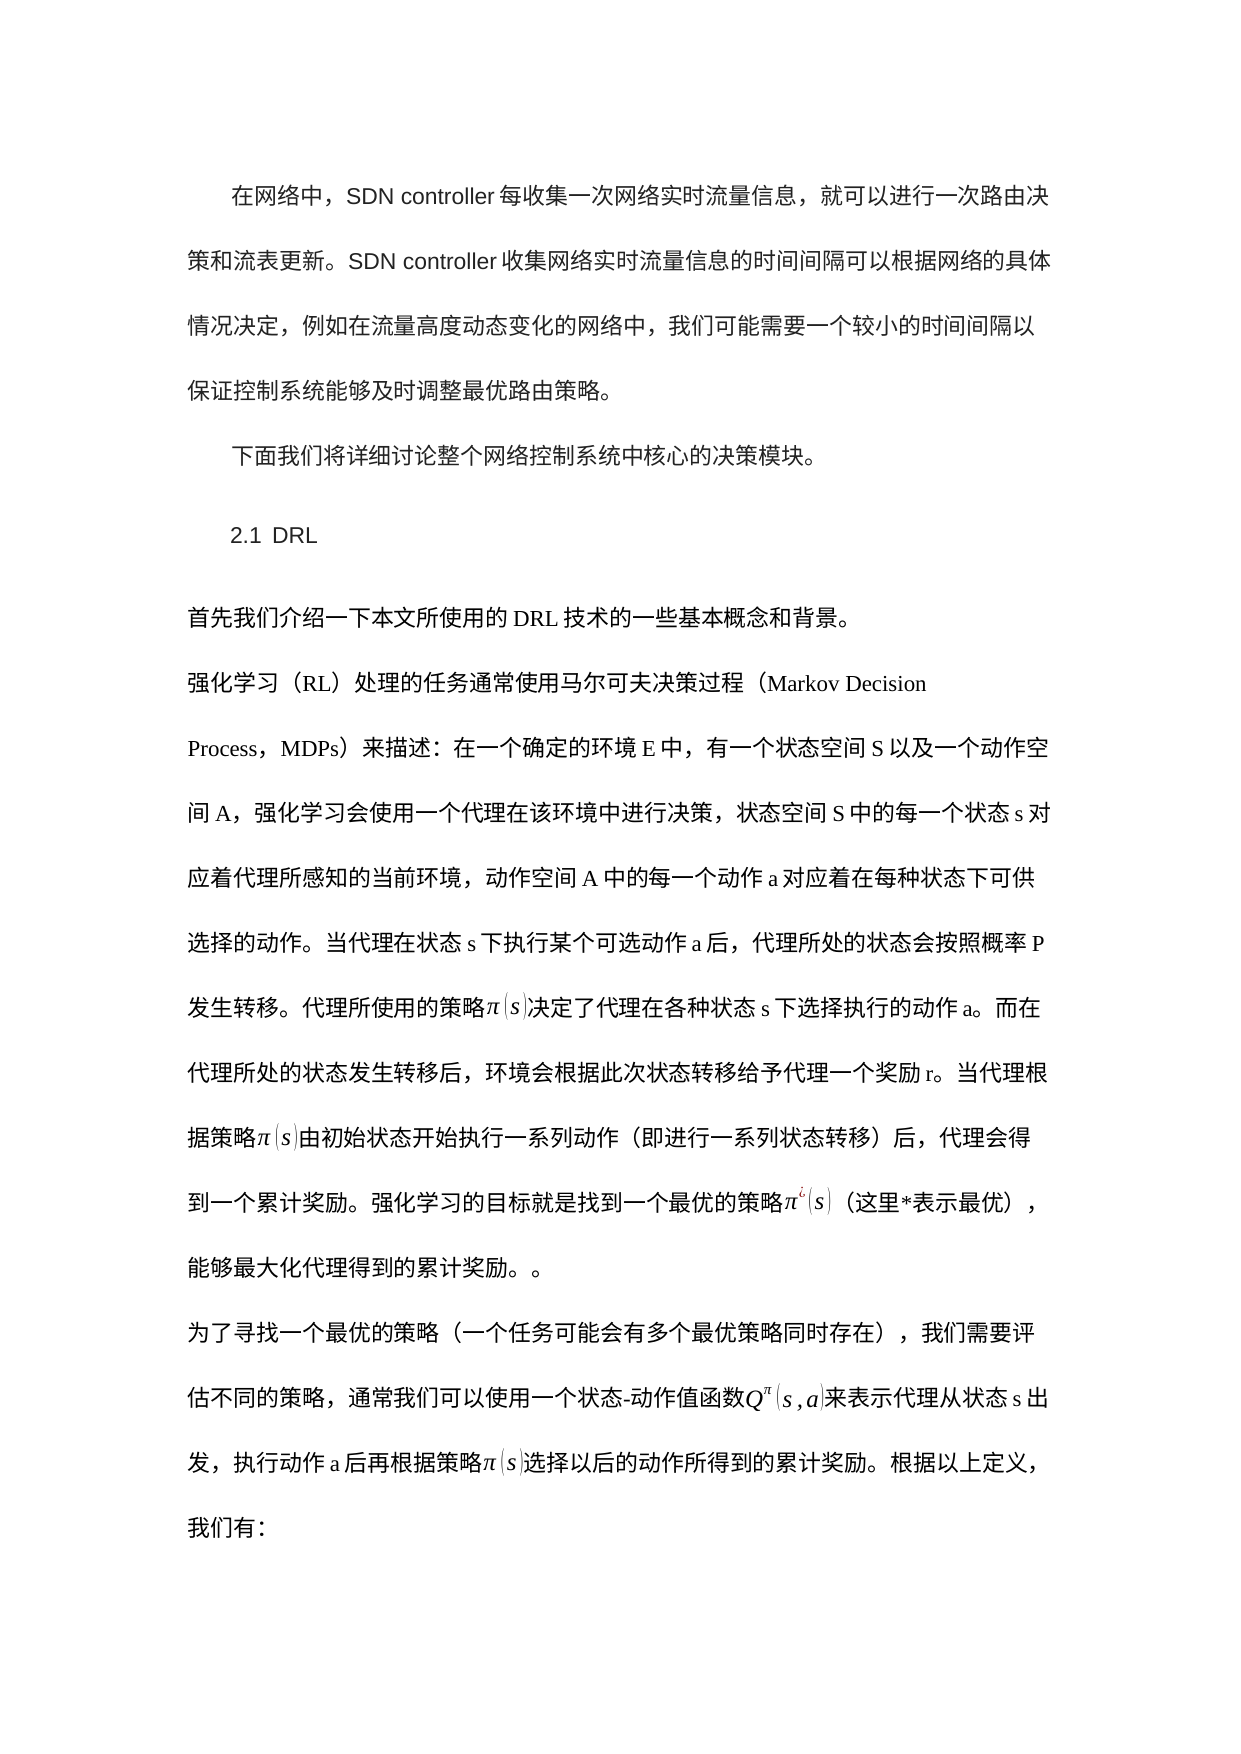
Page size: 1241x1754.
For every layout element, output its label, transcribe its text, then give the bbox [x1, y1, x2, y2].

text 为了寻找一个最优的策略（一个任务可能会有多个最优策略同时存在），我们需要评估不同的策略，通常我们可以使用一个状态-动作值函数来表示代理从状态s出发，执行动作a后再根据策略选择以后的动作所得到的累计奖励。根据以上定义，我们有： [187, 1299, 1053, 1559]
text 下面我们将详细讨论整个网络控制系统中核心的决策模块。 [187, 422, 1053, 487]
text 强化学习（RL）处理的任务通常使用马尔可夫决策过程（Markov Decision Process，MDPs）来描述：在一个确定的环境E中，有一个状态空间S以及一个动作空间A，强化学习会使用一个代理在该环境中进行决策，状态空间S中的每一个状态s对应着代理所感知的当前环境，动作空间A中的每一个动作a对应着在每种状态下可供选择的动作。当代理在状态s下执行某个可选动作a后，代理所处的状态会按照概率P发生转移。代理所使用的策略决定了代理在各种状态s下选择执行的动作a。而在代理所处的状态发生转移后，环境会根据此次状态转移给予代理一个奖励r。当代理根据策略由初始状态开始执行一系列动作（即进行一系列状态转移）后，代理会得到一个累计奖励。强化学习的目标就是找到一个最优的策略（这里*表示最优），能够最大化代理得到的累计奖励。。 [187, 649, 1053, 1299]
list DRL [230, 519, 1053, 552]
text 首先我们介绍一下本文所使用的DRL技术的一些基本概念和背景。 [187, 584, 1053, 649]
text 在网络中，SDN controller每收集一次网络实时流量信息，就可以进行一次路由决策和流表更新。SDN controller收集网络实时流量信息的时间间隔可以根据网络的具体情况决定，例如在流量高度动态变化的网络中，我们可能需要一个较小的时间间隔以保证控制系统能够及时调整最优路由策略。 [187, 162, 1053, 422]
